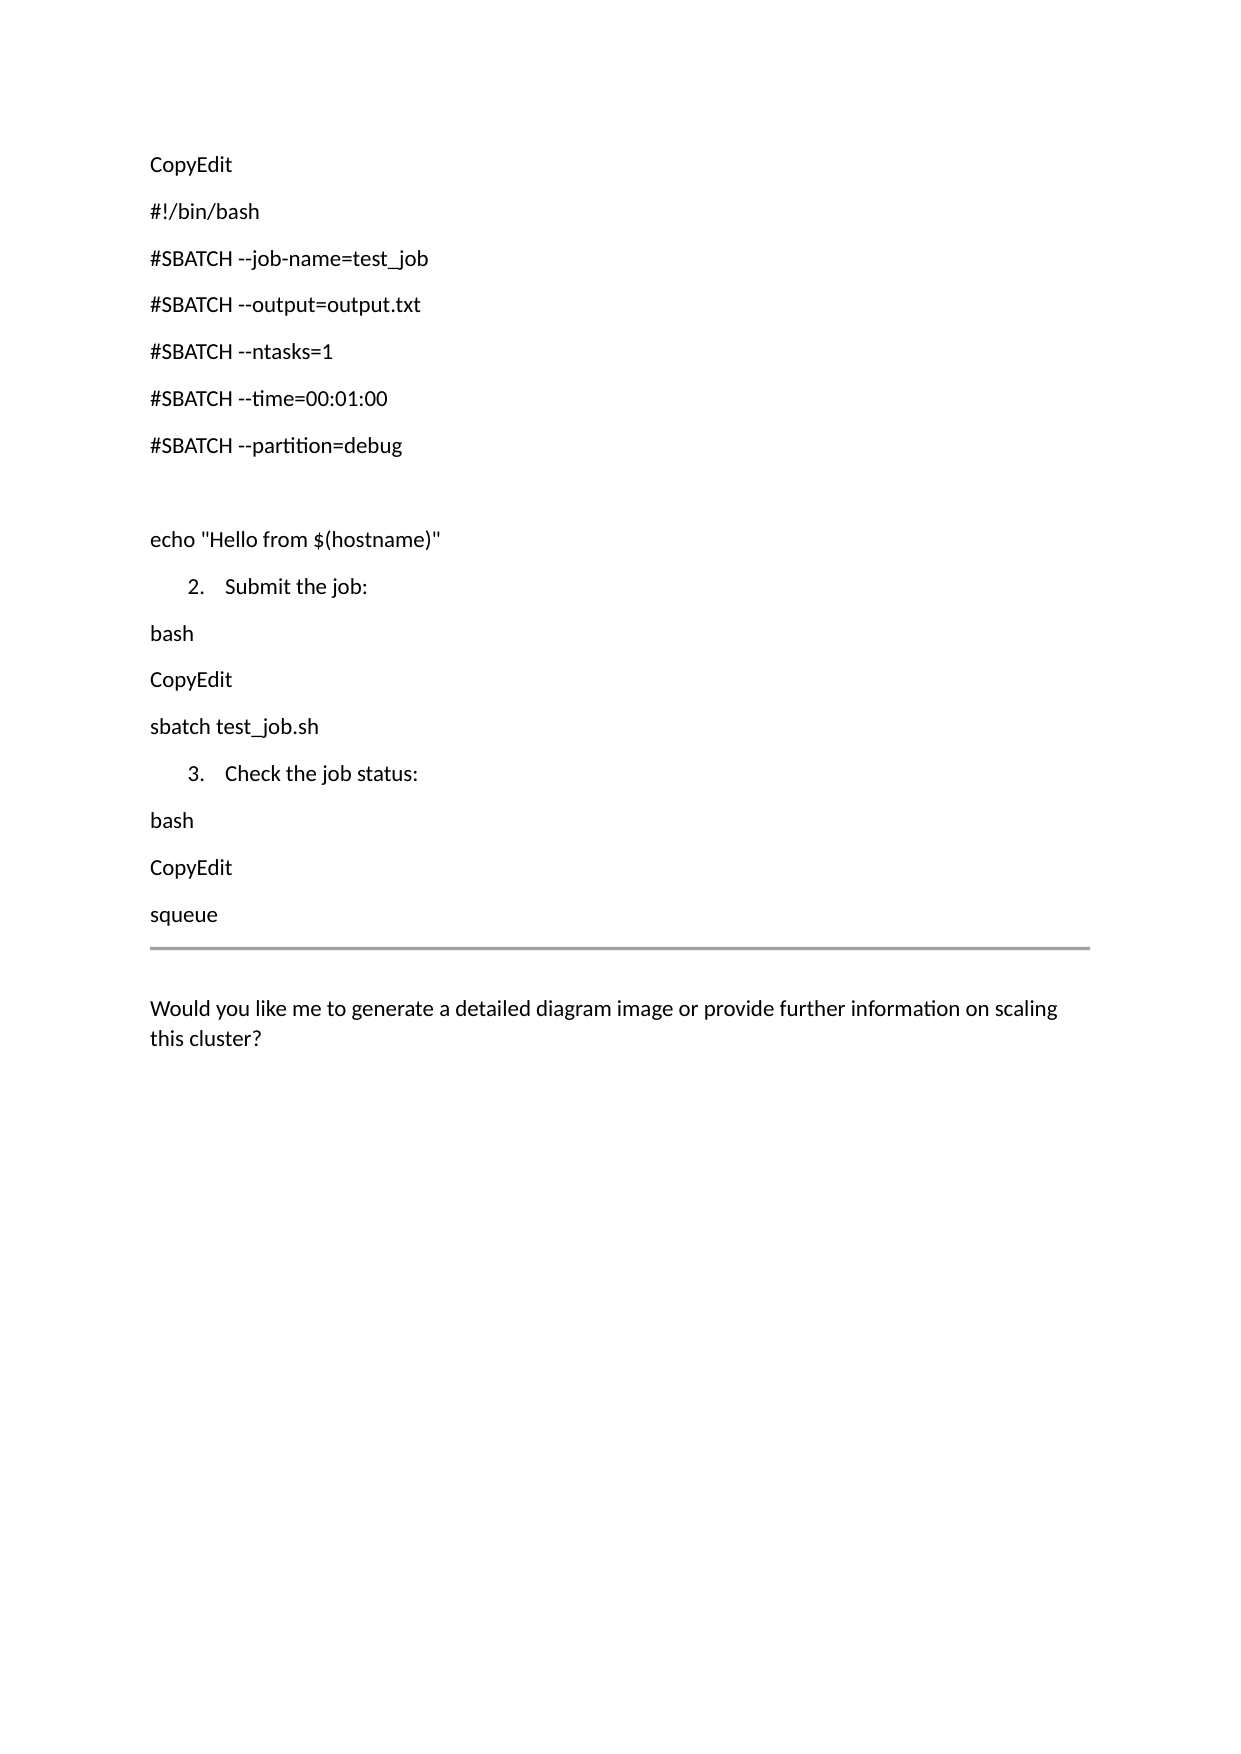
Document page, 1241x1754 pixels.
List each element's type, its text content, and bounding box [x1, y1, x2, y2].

text CopyEdit [150, 150, 1090, 178]
list Check the job status: [187, 759, 1090, 787]
text #SBATCH --job-name=test_job [150, 244, 1090, 272]
text sbatch test_job.sh [150, 712, 1090, 741]
list Submit the job: [187, 572, 1090, 600]
text #SBATCH --partition=debug [150, 431, 1090, 459]
text #SBATCH --time=00:01:00 [150, 384, 1090, 412]
text #!/bin/bash [150, 197, 1090, 225]
text squeue [150, 900, 1090, 928]
text Would you like me to generate a detailed diagram image or provide further information on scaling this cluster? [150, 994, 1090, 1052]
text CopyEdit [150, 666, 1090, 694]
text bash [150, 619, 1090, 647]
text echo "Hello from $(hostname)" [150, 525, 1090, 553]
text bash [150, 806, 1090, 834]
text #SBATCH --output=output.txt [150, 291, 1090, 319]
text #SBATCH --ntasks=1 [150, 337, 1090, 366]
text CopyEdit [150, 853, 1090, 881]
